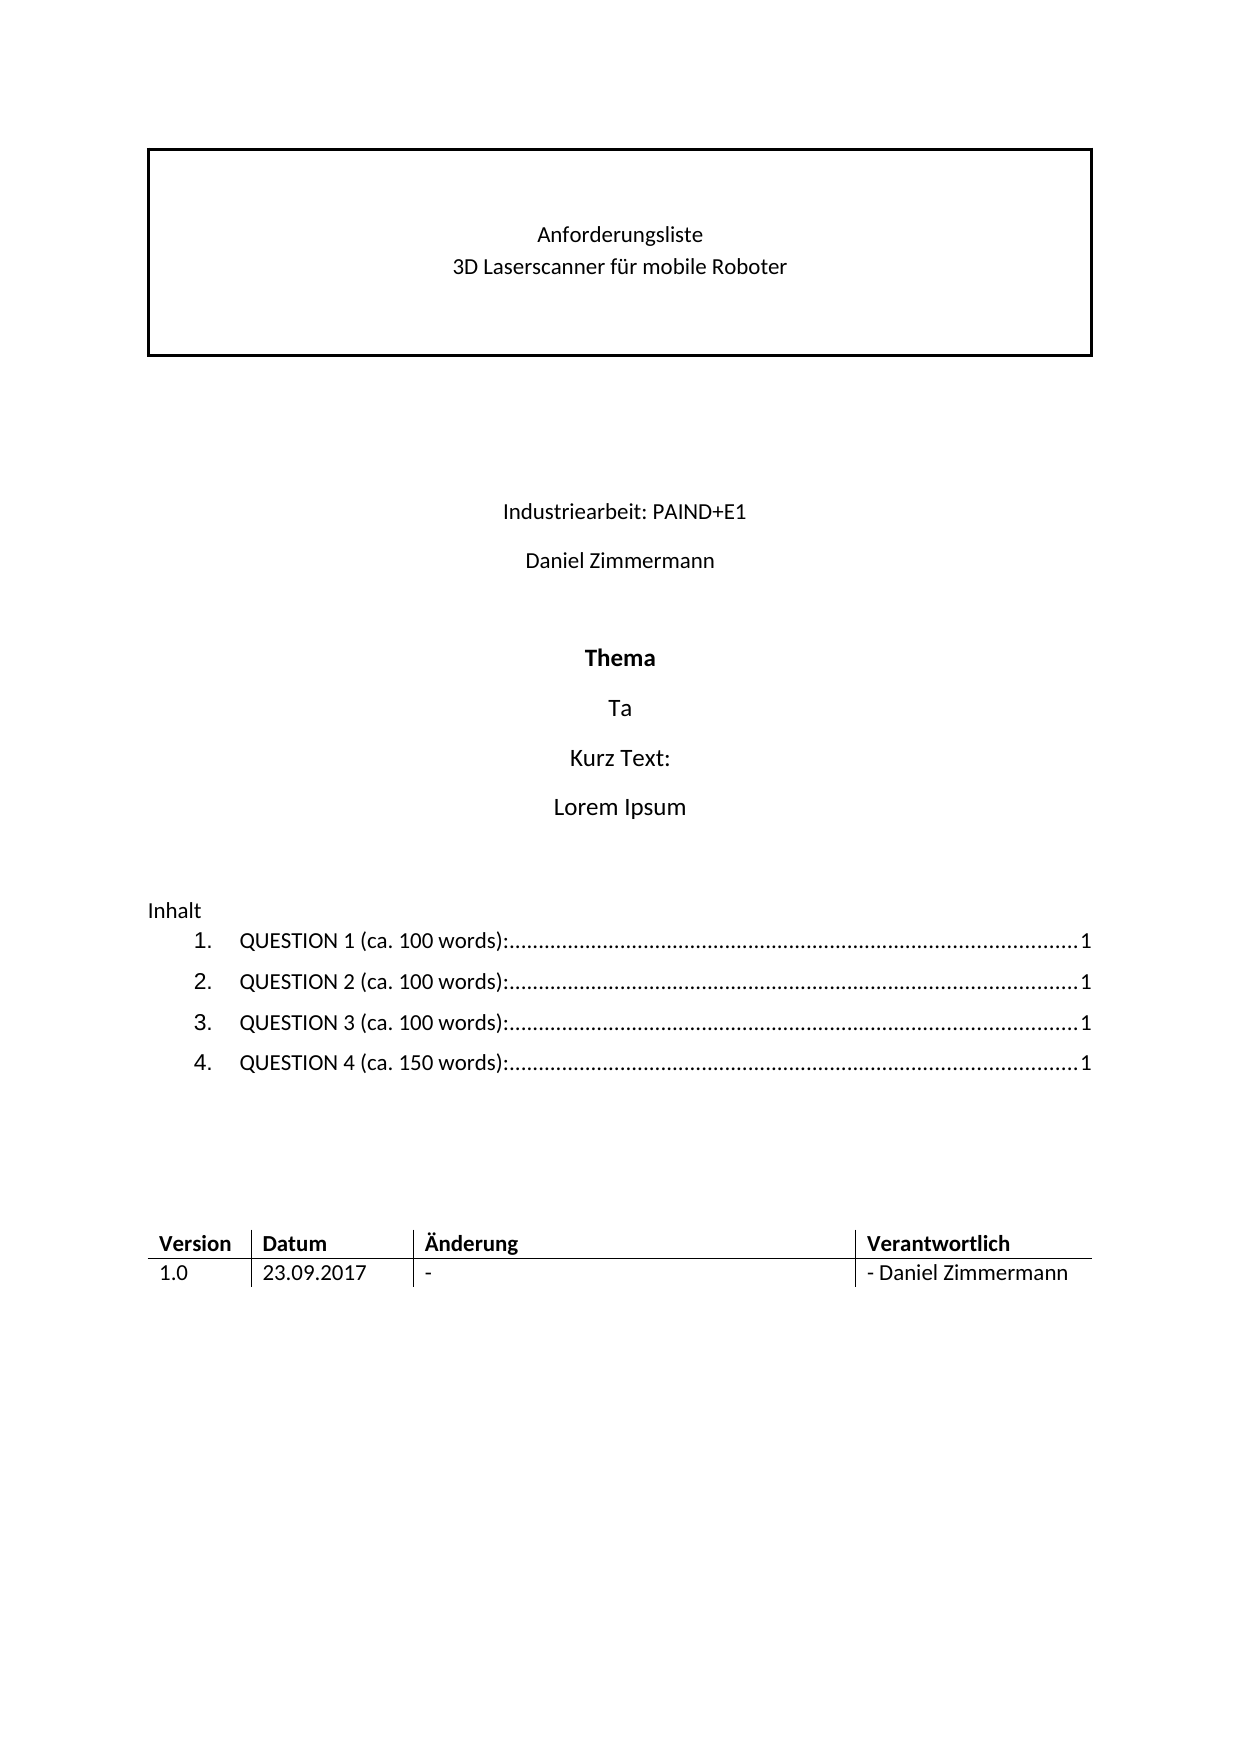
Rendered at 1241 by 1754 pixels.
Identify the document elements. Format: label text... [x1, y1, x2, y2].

text Thema [148, 643, 1093, 673]
text Lorem Ipsum [148, 791, 1093, 822]
table_cell - [414, 1259, 855, 1287]
table_header Datum [252, 1230, 413, 1257]
table_header Version [148, 1230, 251, 1257]
table_header Verantwortlich [856, 1230, 1092, 1257]
table_cell - Daniel Zimmermann [856, 1259, 1092, 1287]
text Kurz Text: [148, 742, 1093, 772]
table_cell 23.09.2017 [252, 1259, 413, 1287]
table_header Änderung [414, 1230, 855, 1257]
text Ta [148, 692, 1093, 723]
table_cell 1.0 [148, 1259, 251, 1287]
table_header [150, 151, 1090, 354]
